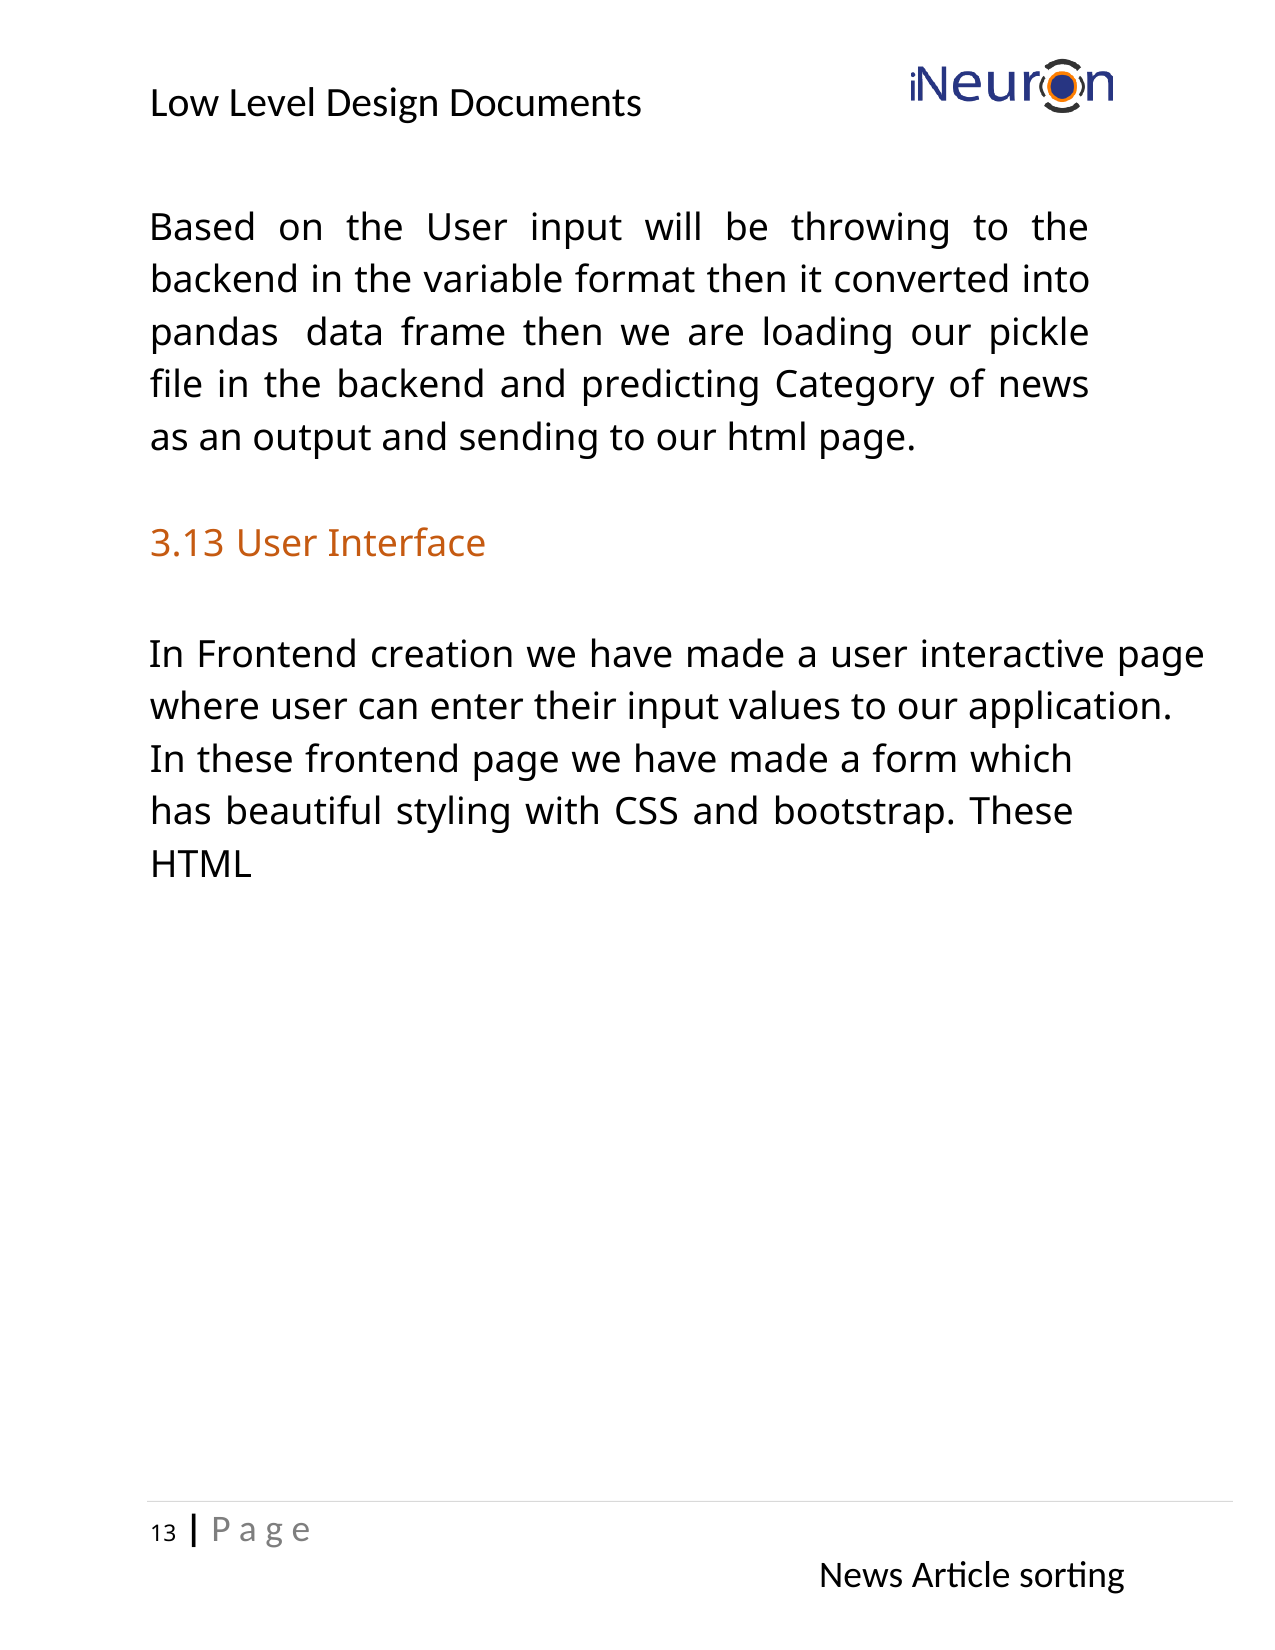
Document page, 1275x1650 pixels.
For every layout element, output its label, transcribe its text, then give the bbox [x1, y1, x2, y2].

text In these frontend page we have made a form which has beautiful styling with CSS and bootstrap. These HTML [149, 732, 1074, 888]
picture [911, 58, 1113, 113]
text In Frontend creation we have made a user interactive page where user can enter their input values to our application. [148, 627, 1206, 731]
list User Interface [150, 517, 1242, 568]
text Based on the User input will be throwing to the backend in the variable format then it converted into pandas data frame then we are loading our pickle file in the backend and predicting Category of news as an output and sending to our html page. [148, 200, 1090, 461]
